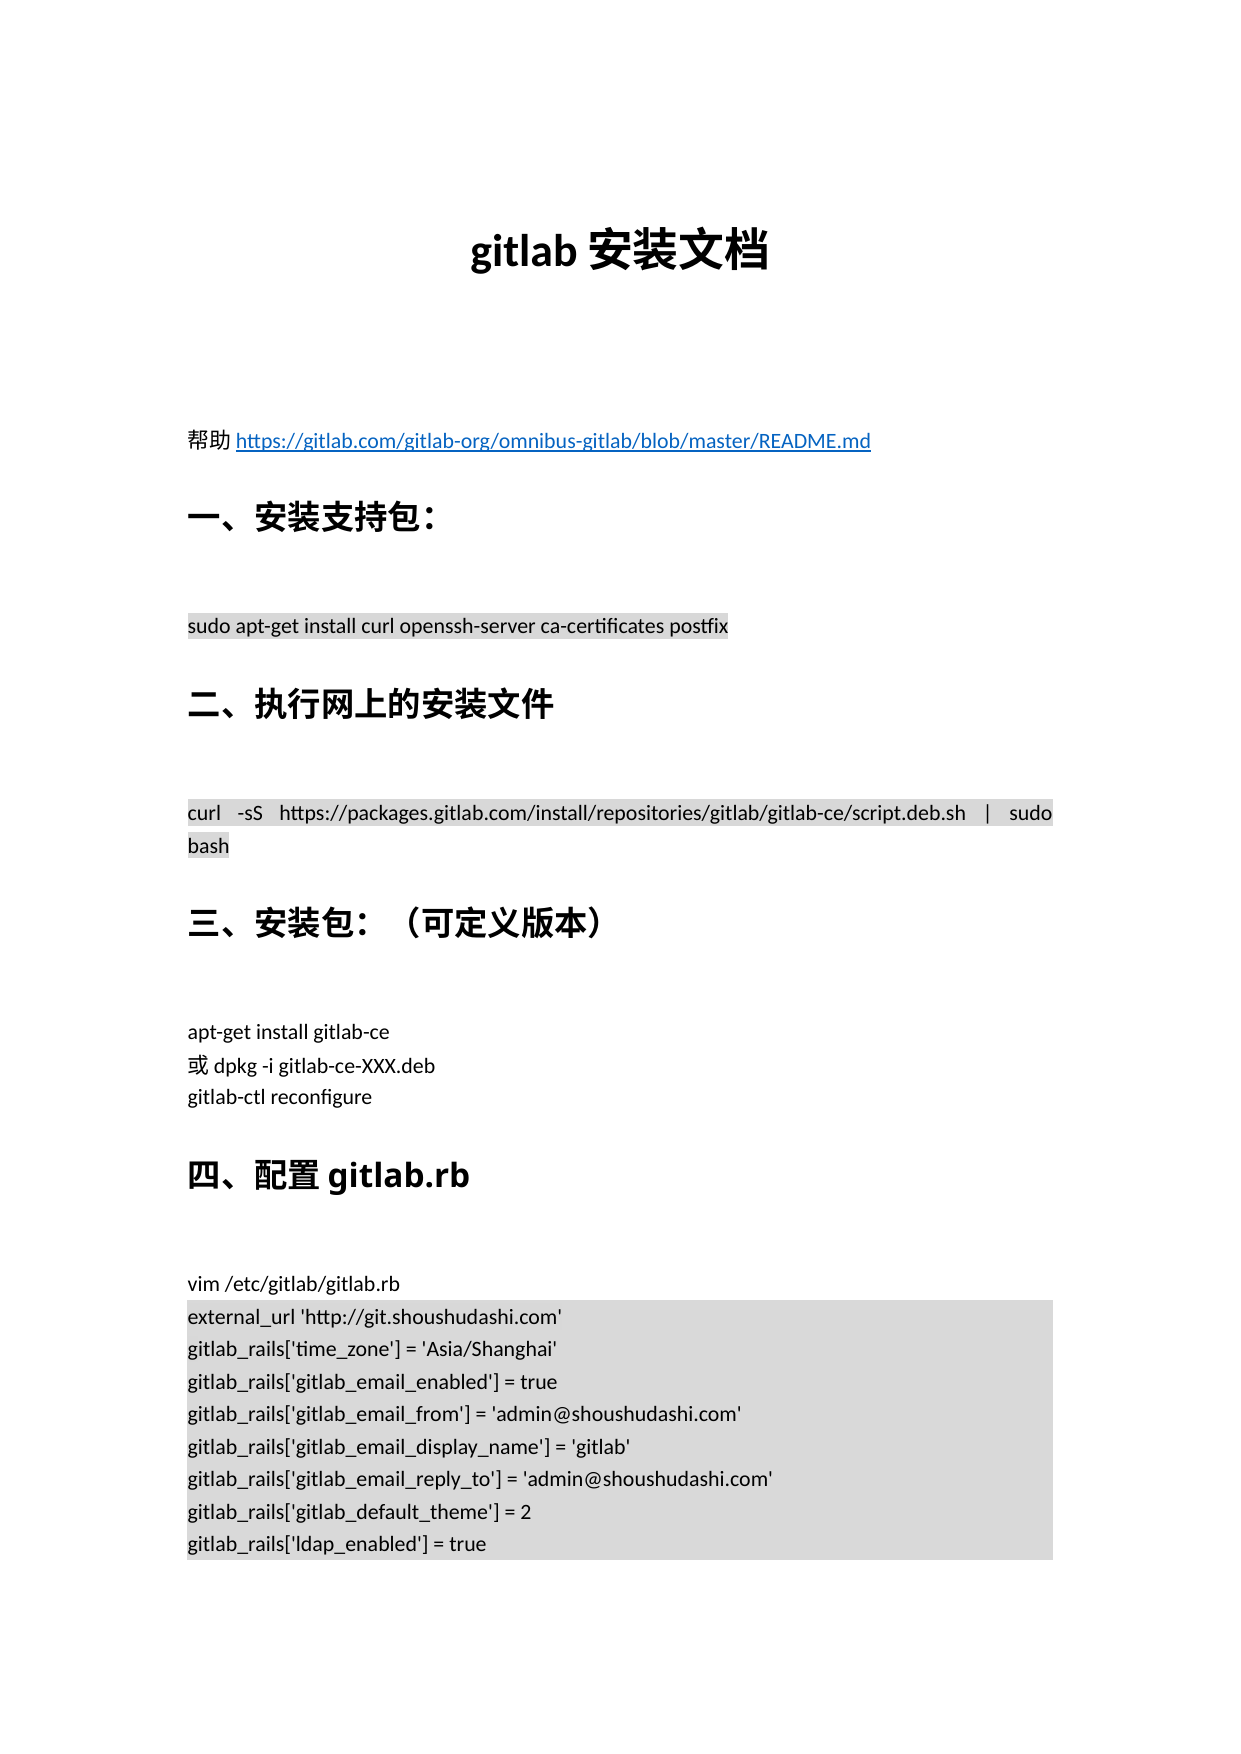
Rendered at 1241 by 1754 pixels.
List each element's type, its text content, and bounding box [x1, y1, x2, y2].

text 或dpkg -i gitlab-ce-XXX.deb [187, 1048, 1053, 1081]
subtitle 一、安装支持包： [187, 482, 1053, 547]
subtitle gitlab安装文档 [187, 197, 1053, 295]
text 帮助https://gitlab.com/gitlab-org/omnibus-gitlab/blob/master/README.md [187, 423, 1053, 455]
subtitle 二、执行网上的安装文件 [187, 669, 1053, 734]
text curl -sS https://packages.gitlab.com/install/repositories/gitlab/gitlab-ce/script.deb.sh | sudo bash [187, 796, 1053, 861]
text gitlab_rails['gitlab_email_enabled'] = true [187, 1365, 1053, 1398]
subtitle 四、配置gitlab.rb [187, 1140, 1053, 1205]
text vim /etc/gitlab/gitlab.rb [187, 1268, 1053, 1300]
text gitlab_rails['gitlab_default_theme'] = 2 [187, 1495, 1053, 1528]
text gitlab_rails['time_zone'] = 'Asia/Shanghai' [187, 1333, 1053, 1365]
subtitle 三、安装包：（可定义版本） [187, 888, 1053, 953]
text gitlab_rails['gitlab_email_display_name'] = 'gitlab' [187, 1430, 1053, 1463]
text gitlab_rails['ldap_enabled'] = true [187, 1528, 1053, 1560]
text gitlab_rails['gitlab_email_from'] = 'admin@shoushudashi.com' [187, 1398, 1053, 1430]
text gitlab-ctl reconfigure [187, 1081, 1053, 1113]
text external_url 'http://git.shoushudashi.com' [187, 1300, 1053, 1333]
text apt-get install gitlab-ce [187, 1016, 1053, 1048]
text gitlab_rails['gitlab_email_reply_to'] = 'admin@shoushudashi.com' [187, 1463, 1053, 1495]
text sudo apt-get install curl openssh-server ca-certificates postfix [187, 609, 1053, 642]
